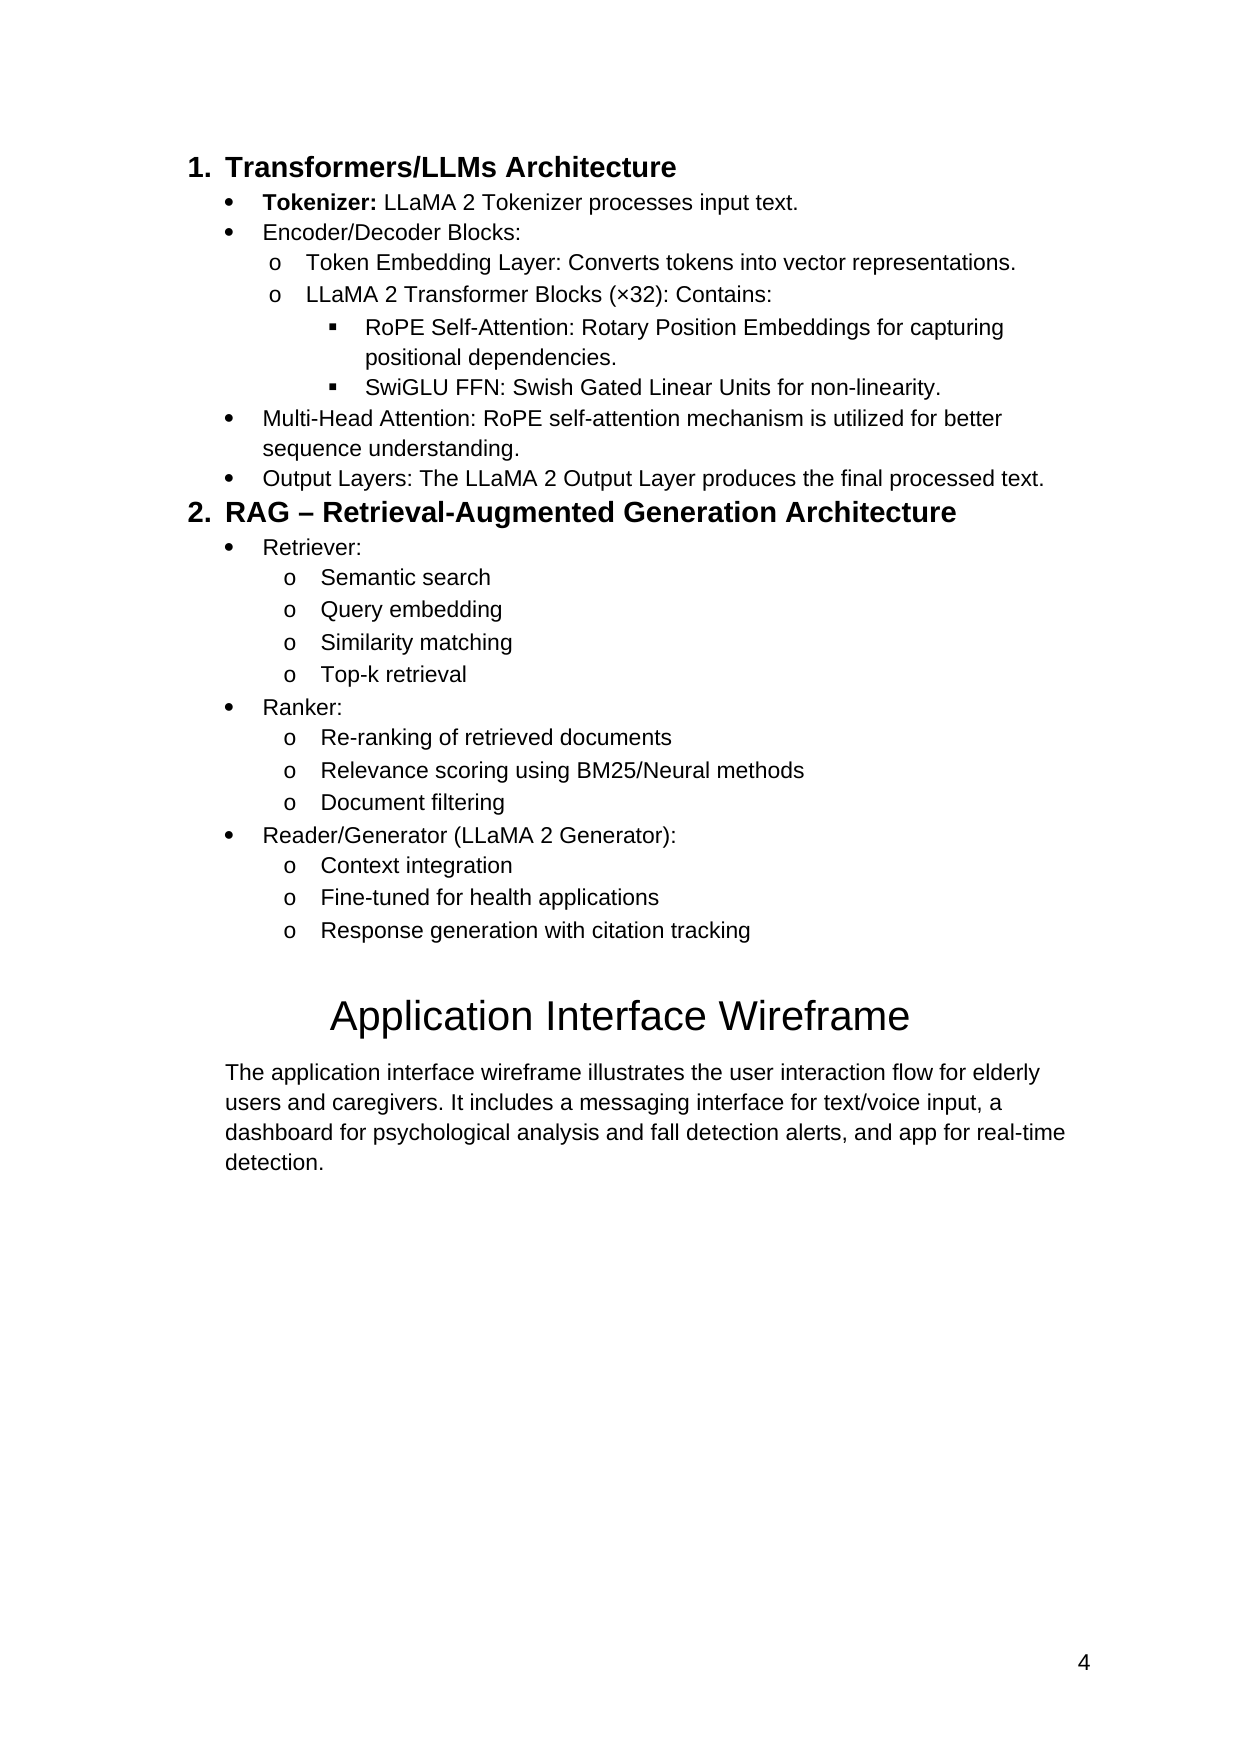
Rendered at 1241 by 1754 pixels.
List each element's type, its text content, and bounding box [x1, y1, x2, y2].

list Query embedding [283, 596, 1090, 625]
list Token Embedding Layer: Converts tokens into vector representations. [268, 249, 1090, 277]
list Reader/Generator (LLaMA 2 Generator): [225, 822, 1090, 848]
list Response generation with citation tracking [283, 917, 1090, 945]
list Multi-Head Attention: RoPE self-attention mechanism is utilized for better sequence understanding. [225, 404, 1090, 461]
list Top-k retrieval [283, 661, 1090, 690]
list Ranker: [225, 694, 1090, 720]
list LLaMA 2 Transformer Blocks (×32): Contains: [268, 281, 1090, 310]
list Similarity matching [283, 629, 1090, 657]
list Output Layers: The LLaMA 2 Output Layer produces the final processed text. [225, 465, 1090, 491]
text The application interface wireframe illustrates the user interaction flow for elderly users and caregivers. It includes a messaging interface for text/voice input, a dashboard for psychological analysis and fall detection alerts, and app for real-time detection. [150, 1059, 1090, 1176]
list Context integration [283, 852, 1090, 880]
list Encoder/Decoder Blocks: [225, 219, 1090, 245]
list Fine-tuned for health applications [283, 884, 1090, 913]
subtitle Application Interface Wireframe [150, 991, 1090, 1039]
list Transformers/LLMs Architecture [187, 150, 1090, 183]
list Relevance scoring using BM25/Neural methods [283, 757, 1090, 785]
list Re-ranking of retrieved documents [283, 724, 1090, 752]
list Tokenizer: LLaMA 2 Tokenizer processes input text. [225, 188, 1090, 215]
list RAG – Retrieval-Augmented Generation Architecture [187, 495, 1090, 529]
list SwiGLU FFN: Swish Gated Linear Units for non-linearity. [327, 374, 1090, 401]
list Document filtering [283, 789, 1090, 817]
list RoPE Self-Attention: Rotary Position Embeddings for capturing positional dependencies. [327, 314, 1090, 371]
list Semantic search [283, 564, 1090, 592]
list Retriever: [225, 534, 1090, 560]
